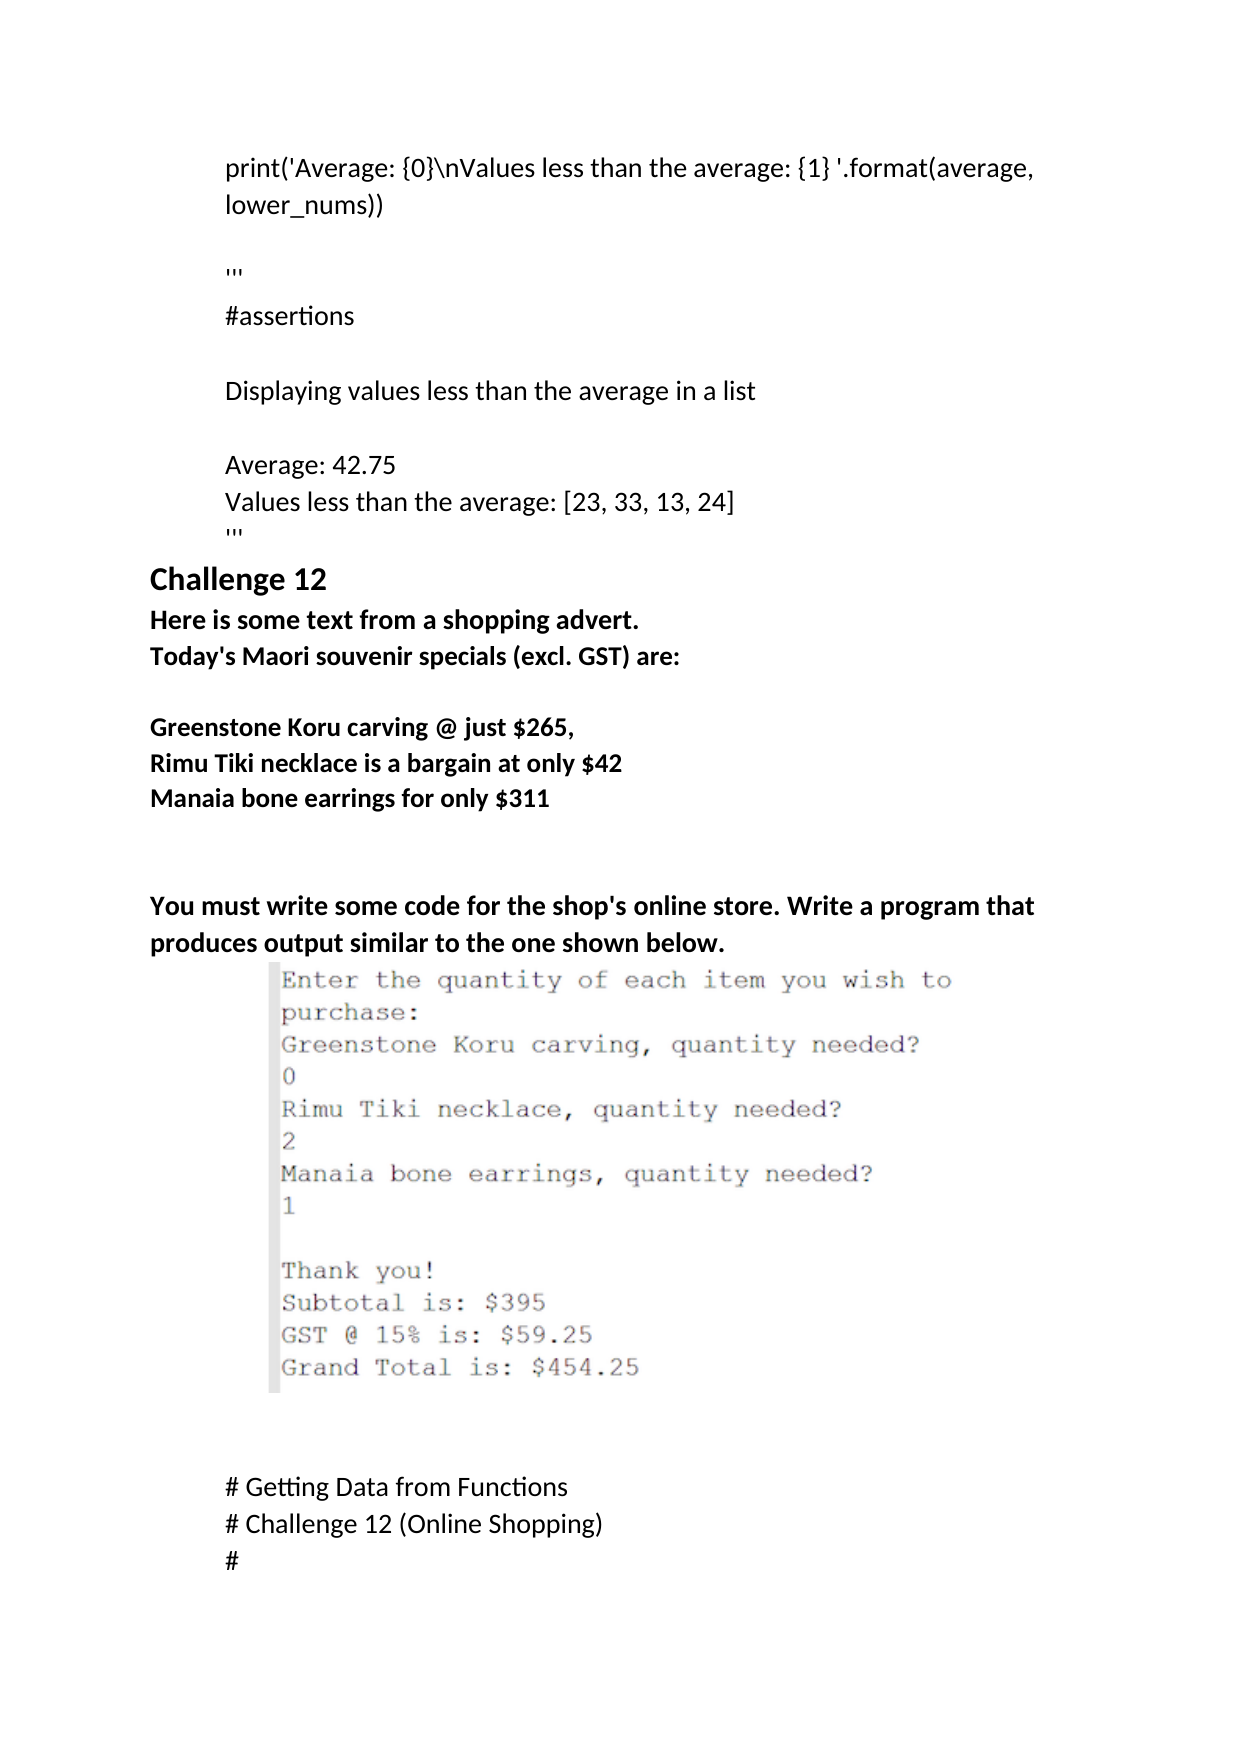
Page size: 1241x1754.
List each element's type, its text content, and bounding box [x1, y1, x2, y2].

text Today's Maori souvenir specials (excl. GST) are: Greenstone Koru carving @ just $265, Rimu Tiki necklace is a bargain at only $42 Manaia bone earrings for only $311 [150, 639, 1090, 814]
picture [268, 962, 972, 1393]
text # [225, 1543, 1090, 1577]
text print('Average: {0}\nValues less than the average: {1} '.format(average, lower_nums)) [225, 150, 1090, 221]
text #assertions [225, 298, 1090, 333]
text Average: 42.75 [225, 447, 1090, 481]
text Here is some text from a shopping advert. [150, 602, 1090, 636]
text # Getting Data from Functions [225, 1468, 1090, 1503]
text Displaying values less than the average in a list [225, 372, 1090, 407]
text ''' [225, 521, 1090, 555]
text You must write some code for the shop's online store. Write a program that produces output similar to the one shown below. [150, 888, 1090, 960]
text Values less than the average: [23, 33, 13, 24] [225, 484, 1090, 518]
text ''' [225, 261, 1090, 296]
text # Challenge 12 (Online Shopping) [225, 1506, 1090, 1540]
text Challenge 12 [150, 558, 1090, 599]
